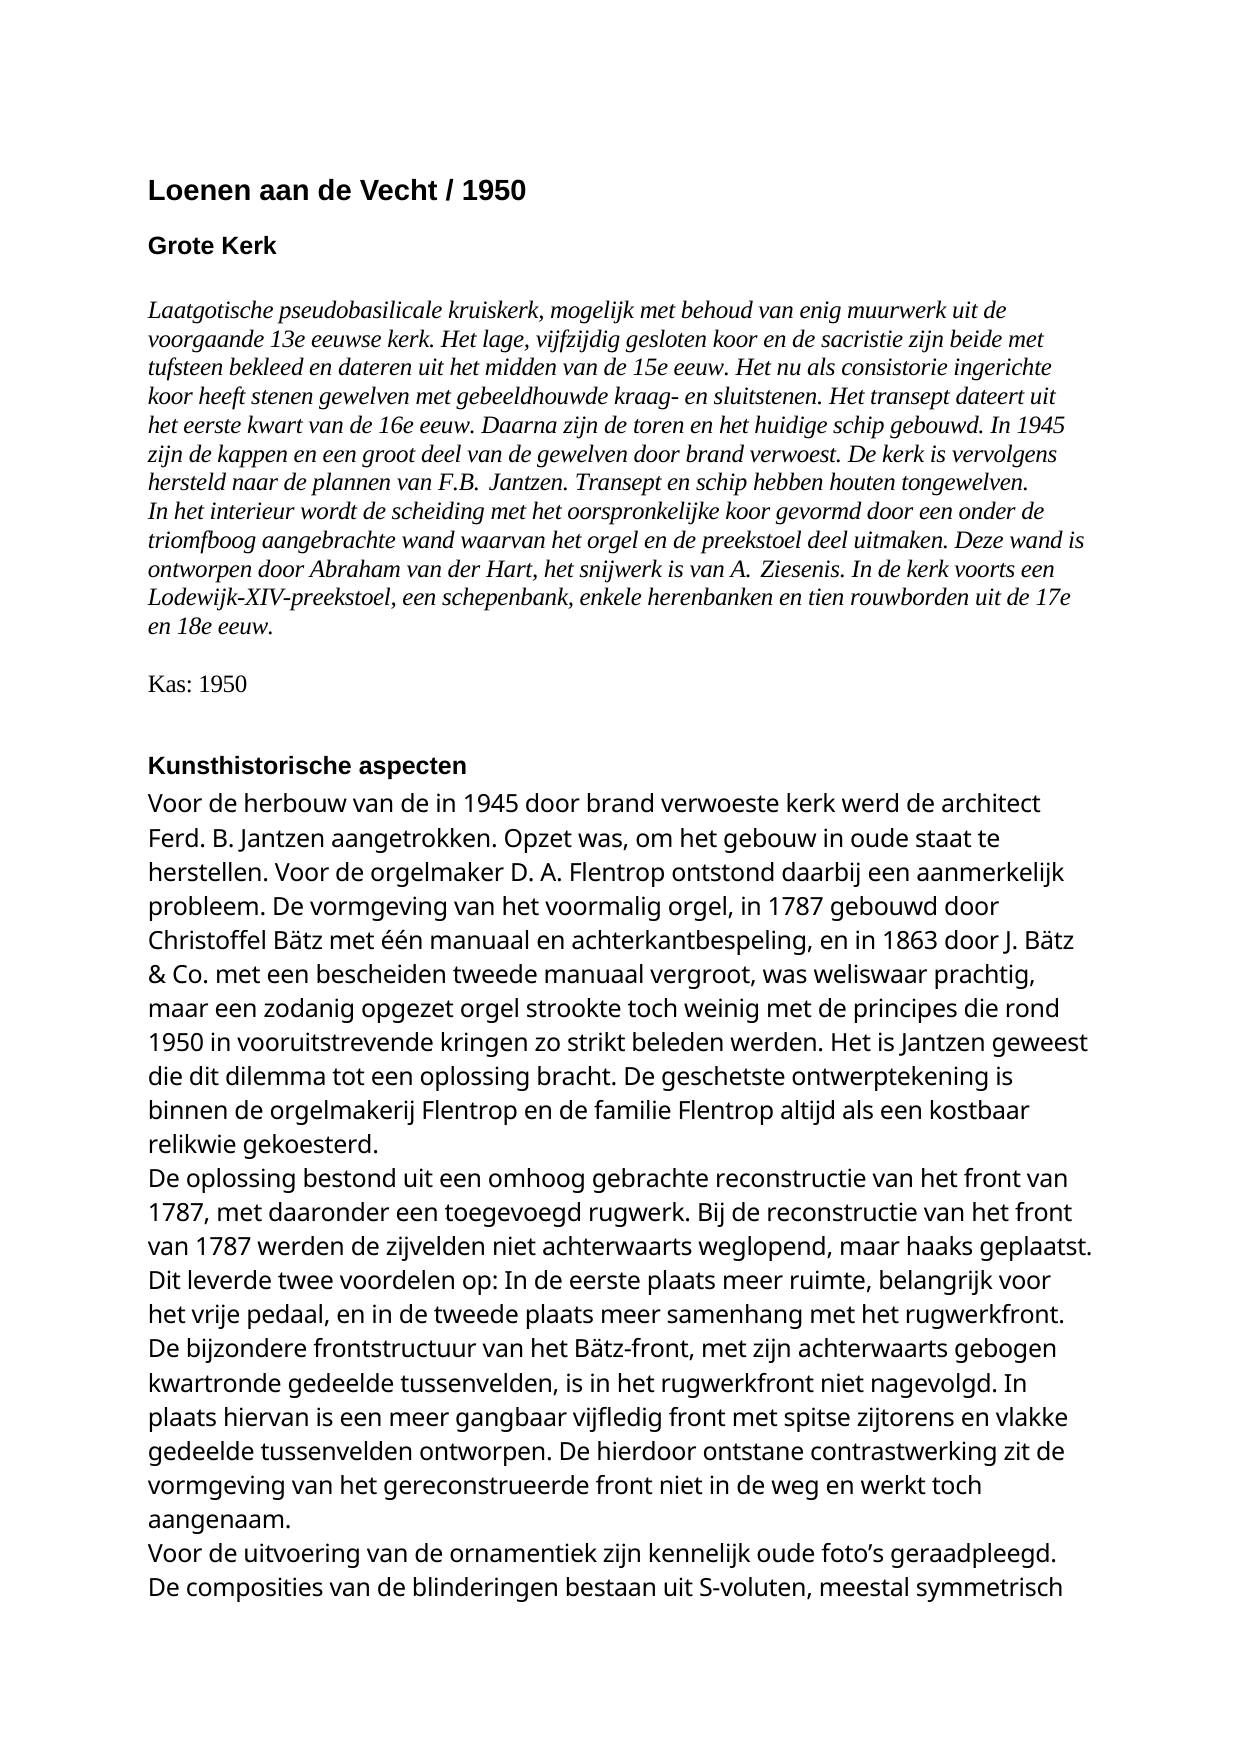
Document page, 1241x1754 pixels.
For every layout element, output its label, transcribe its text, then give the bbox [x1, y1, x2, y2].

text Kas: 1950 [148, 669, 1093, 697]
text De oplossing bestond uit een omhoog gebrachte reconstructie van het front van 1787, met daaronder een toegevoegd rugwerk. Bij de reconstructie van het front van 1787 werden de zijvelden niet achterwaarts weglopend, maar haaks geplaatst. Dit leverde twee voordelen op: In de eerste plaats meer ruimte, belangrijk voor het vrije pedaal, en in de tweede plaats meer samenhang met het rugwerkfront. De bijzondere frontstructuur van het Bätz-front, met zijn achterwaarts gebogen kwartronde gedeelde tussenvelden, is in het rugwerkfront niet nagevolgd. In plaats hiervan is een meer gangbaar vijfledig front met spitse zijtorens en vlakke gedeelde tussenvelden ontworpen. De hierdoor ontstane contrastwerking zit de vormgeving van het gereconstrueerde front niet in de weg en werkt toch aangenaam. [148, 1161, 1093, 1536]
text In het interieur wordt de scheiding met het oorspronkelijke koor gevormd door een onder de triomfboog aangebrachte wand waarvan het orgel en de preekstoel deel uitmaken. Deze wand is ontworpen door Abraham van der Hart, het snijwerk is van A. Ziesenis. In de kerk voorts een Lodewijk-XIV-preekstoel, een schepenbank, enkele herenbanken en tien rouwborden uit de 17e en 18e eeuw. [148, 496, 1093, 640]
text Voor de herbouw van de in 1945 door brand verwoeste kerk werd de architect Ferd. B. Jantzen aangetrokken. Opzet was, om het gebouw in oude staat te herstellen. Voor de orgelmaker D. A. Flentrop ontstond daarbij een aanmerkelijk probleem. De vormgeving van het voormalig orgel, in 1787 gebouwd door Christoffel Bätz met één manuaal en achterkantbespeling, en in 1863 door J. Bätz & Co. met een bescheiden tweede manuaal vergroot, was weliswaar prachtig, maar een zodanig opgezet orgel strookte toch weinig met de principes die rond 1950 in vooruitstrevende kringen zo strikt beleden werden. Het is Jantzen geweest die dit dilemma tot een oplossing bracht. De geschetste ontwerptekening is binnen de orgelmakerij Flentrop en de familie Flentrop altijd als een kostbaar relikwie gekoesterd. [148, 786, 1093, 1161]
subtitle Kunsthistorische aspecten [148, 751, 1093, 780]
text Laatgotische pseudobasilicale kruiskerk, mogelijk met behoud van enig muurwerk uit de voorgaande 13e eeuwse kerk. Het lage, vijfzijdig gesloten koor en de sacristie zijn beide met tufsteen bekleed en dateren uit het midden van de 15e eeuw. Het nu als consistorie ingerichte koor heeft stenen gewelven met gebeeldhouwde kraag- en sluitstenen. Het transept dateert uit het eerste kwart van de 16e eeuw. Daarna zijn de toren en het huidige schip gebouwd. In 1945 zijn de kappen en een groot deel van de gewelven door brand verwoest. De kerk is vervolgens hersteld naar de plannen van F.B. Jantzen. Transept en schip hebben houten tongewelven. [148, 295, 1093, 496]
subtitle Loenen aan de Vecht / 1950 [148, 173, 1093, 206]
subtitle Grote Kerk [148, 231, 1093, 260]
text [148, 1536, 1093, 1604]
